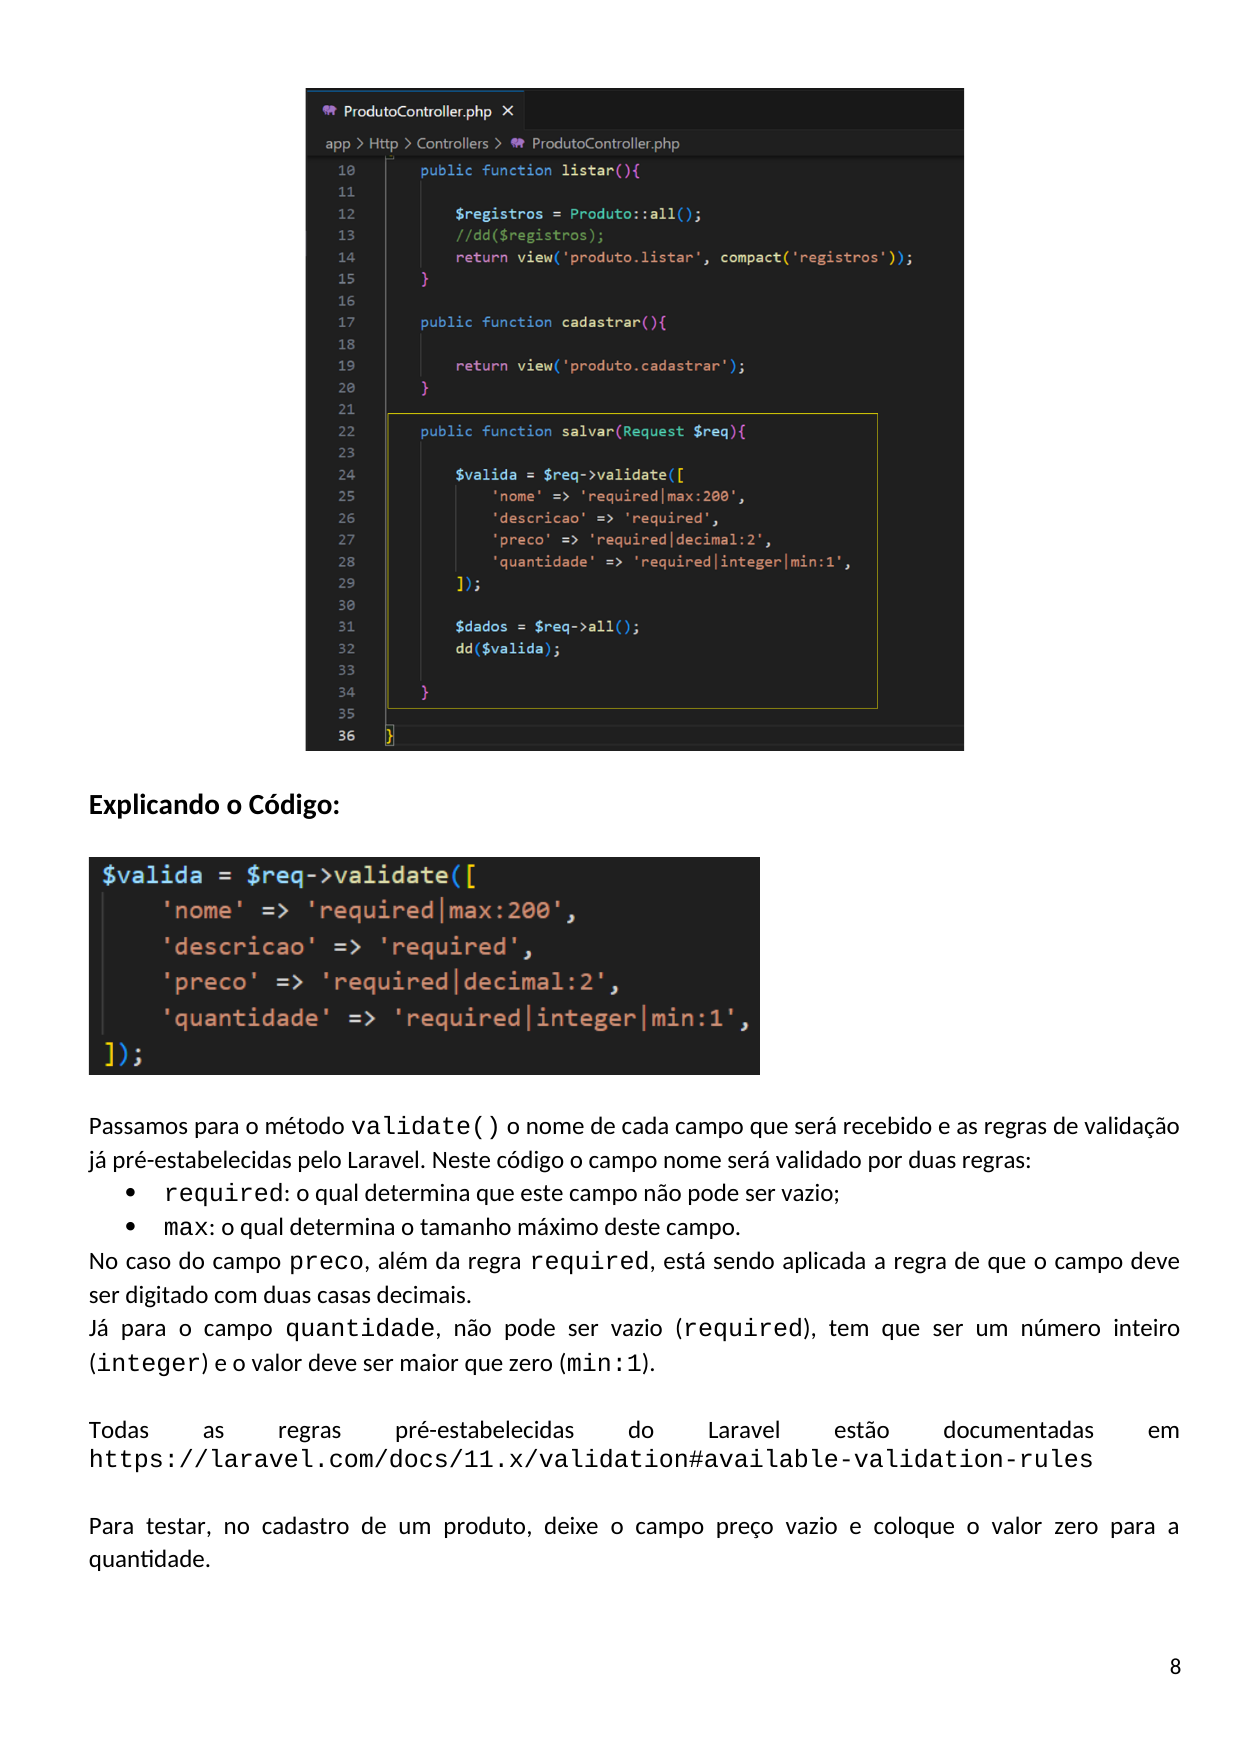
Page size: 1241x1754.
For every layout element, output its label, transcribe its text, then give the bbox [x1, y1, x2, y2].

text Explicando o Código: [89, 786, 1181, 822]
picture [305, 88, 965, 751]
text Já para o campo quantidade, não pode ser vazio (required), tem que ser um número inteiro (integer) e o valor deve ser maior que zero (min:1). [89, 1313, 1181, 1378]
text Todas as regras pré-estabelecidas do Laravel estão documentadas em https://laravel.com/docs/11.x/validation#available-validation-rules [89, 1414, 1181, 1475]
list max: o qual determina o tamanho máximo deste campo. [126, 1211, 1181, 1243]
text Para testar, no cadastro de um produto, deixe o campo preço vazio e coloque o valor zero para a quantidade. [89, 1510, 1181, 1573]
text Passamos para o método validate() o nome de cada campo que será recebido e as regras de validação já pré-estabelecidas pelo Laravel. Neste código o campo nome será validado por duas regras: [89, 1110, 1181, 1174]
text No caso do campo preco, além da regra required, está sendo aplicada a regra de que o campo deve ser digitado com duas casas decimais. [89, 1246, 1181, 1310]
list required: o qual determina que este campo não pode ser vazio; [126, 1177, 1181, 1209]
